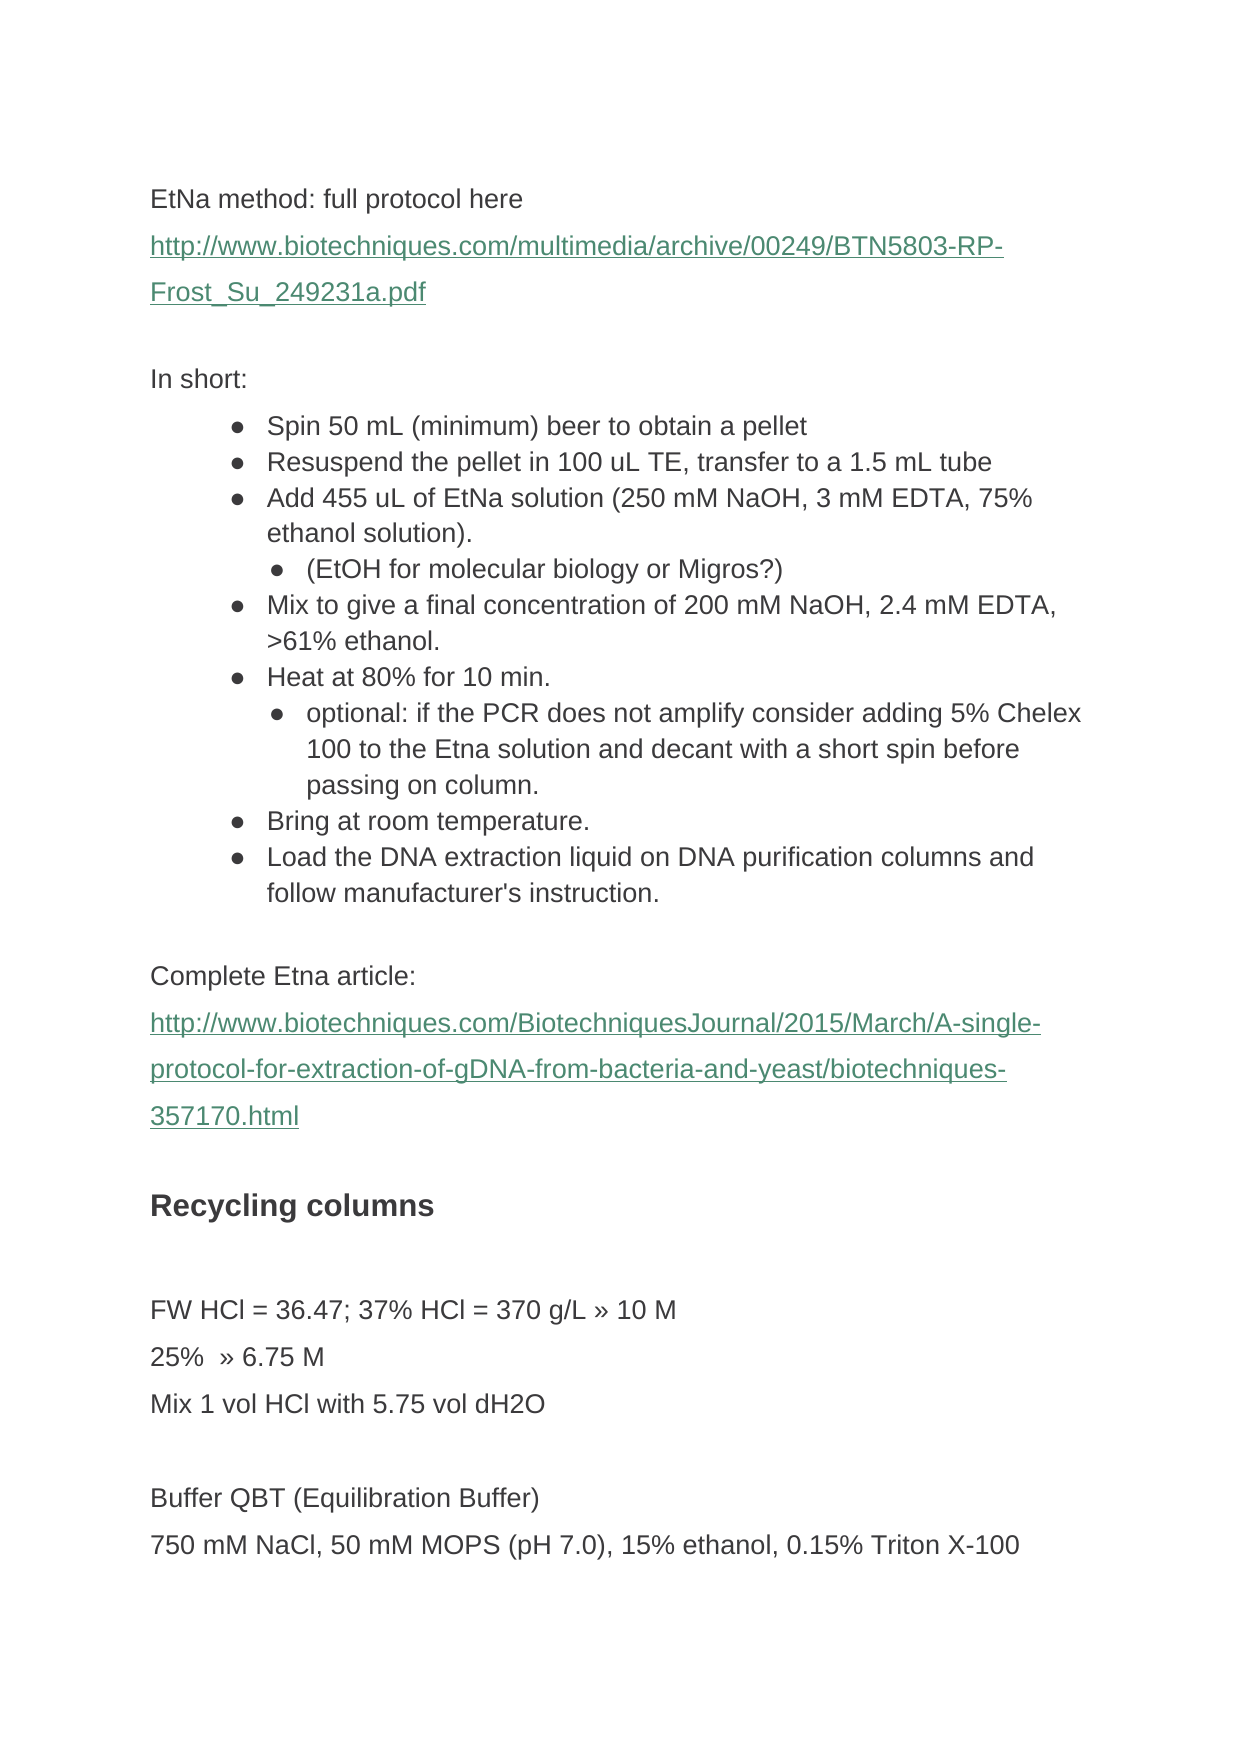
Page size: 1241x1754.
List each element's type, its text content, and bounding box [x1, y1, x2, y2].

list Mix to give a final concentration of 200 mM NaOH, 2.4 mM EDTA, >61% ethanol. [229, 589, 1090, 657]
list Bring at room temperature. [229, 805, 1090, 836]
text EtNa method: full protocol here http://www.biotechniques.com/multimedia/archive/00249/BTN5803-RP-Frost_Su_249231a.pdf [150, 183, 1090, 308]
list optional: if the PCR does not amplify consider adding 5% Chelex 100 to the Etna solution and decant with a short spin before passing on column. [269, 697, 1090, 800]
list Load the DNA extraction liquid on DNA purification columns and follow manufacturer's instruction. [229, 841, 1090, 908]
text 750 mM NaCl, 50 mM MOPS (pH 7.0), 15% ethanol, 0.15% Triton X-100 [150, 1529, 1090, 1560]
text Mix 1 vol HCl with 5.75 vol dH2O [150, 1388, 1090, 1419]
text 25% » 6.75 M [150, 1341, 1090, 1372]
text Buffer QBT (Equilibration Buffer) [150, 1482, 1090, 1513]
list Spin 50 mL (minimum) beer to obtain a pellet [229, 410, 1090, 441]
list Add 455 uL of EtNa solution (250 mM NaOH, 3 mM EDTA, 75% ethanol solution). [229, 482, 1090, 549]
text FW HCl = 36.47; 37% HCl = 370 g/L » 10 M [150, 1294, 1090, 1326]
text Recycling columns [150, 1187, 1090, 1223]
text In short: [150, 363, 1090, 394]
text Complete Etna article: http://www.biotechniques.com/BiotechniquesJournal/2015/March/A-single-protocol-for-extraction-of-gDNA-from-bacteria-and-yeast/biotechniques-357170.html [150, 960, 1090, 1132]
list Heat at 80% for 10 min. [229, 661, 1090, 692]
list Resuspend the pellet in 100 uL TE, transfer to a 1.5 mL tube [229, 446, 1090, 477]
list (EtOH for molecular biology or Migros?) [269, 553, 1090, 585]
